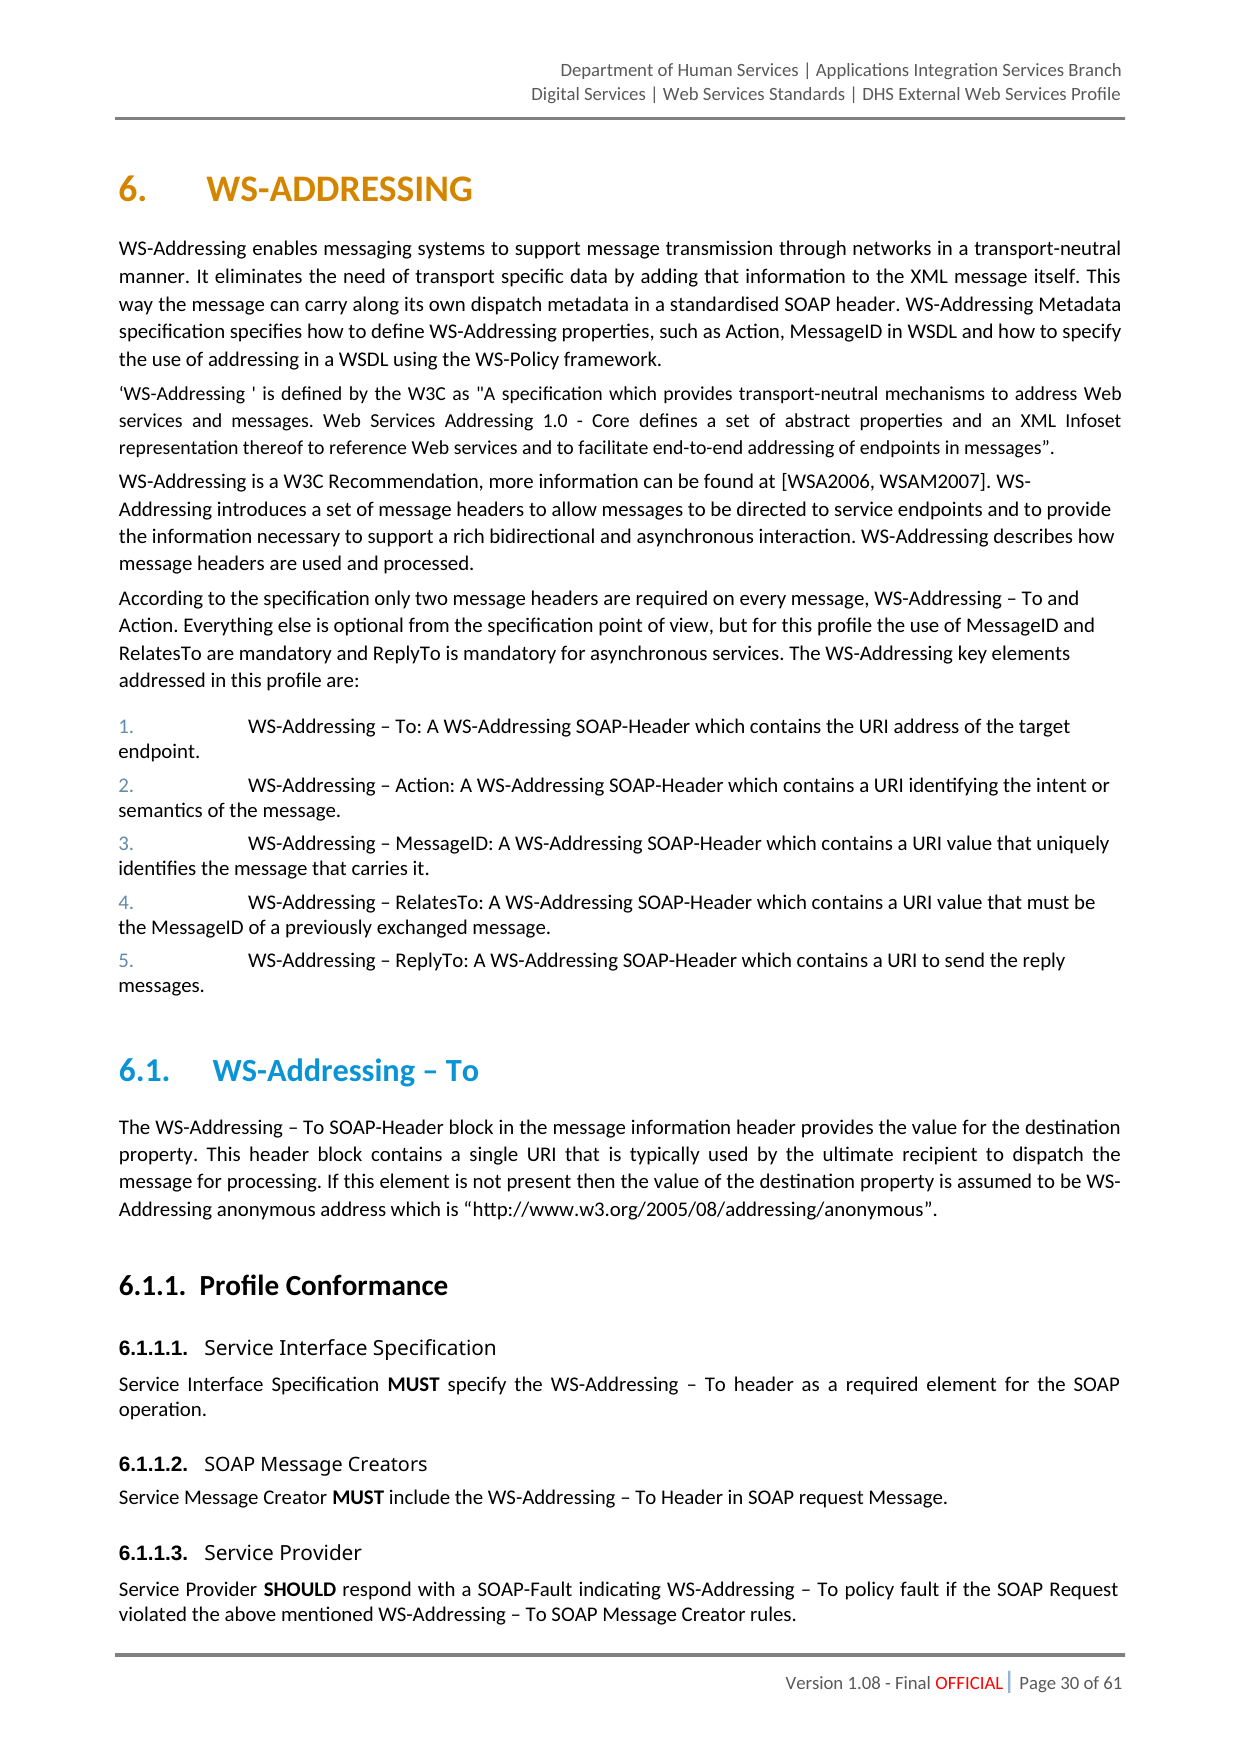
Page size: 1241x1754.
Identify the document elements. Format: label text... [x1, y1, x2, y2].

text According to the specification only two message headers are required on every message, WS-Addressing – To and Action. Everything else is optional from the specification point of view, but for this profile the use of MessageID and RelatesTo are mandatory and ReplyTo is mandatory for asynchronous services. The WS-Addressing key elements addressed in this profile are: [119, 585, 1123, 692]
text WS-Addressing is a W3C Recommendation, more information can be found at [WSA2006, WSAM2007]. WS-Addressing introduces a set of message headers to allow messages to be directed to service endpoints and to provide the information necessary to support a rich bidirectional and asynchronous interaction. WS-Addressing describes how message headers are used and processed. [119, 468, 1123, 576]
text Service Message Creator MUST include the WS-Addressing – To Header in SOAP request Message. [119, 1484, 1123, 1509]
text Department of Human Services | Applications Integration Services Branch [560, 59, 1123, 82]
text The WS-Addressing – To SOAP-Header block in the message information header provides the value for the destination property. This header block contains a single URI that is typically used by the ultimate recipient to dispatch the message for processing. If this element is not present then the value of the destination property is assumed to be WS-Addressing anonymous address which is “http://www.w3.org/2005/08/addressing/anonymous”. [119, 1114, 1123, 1221]
text 6.1.1. Profile Conformance [119, 1267, 1123, 1303]
list WS-ADDRESSING [118, 165, 1123, 211]
text 6.1. WS-Addressing – To [119, 1049, 1123, 1090]
text WS-Addressing enables messaging systems to support message transmission through networks in a transport-neutral manner. It eliminates the need of transport specific data by adding that information to the XML message itself. This way the message can carry along its own dispatch metadata in a standardised SOAP header. WS-Addressing Metadata specification specifies how to define WS-Addressing properties, such as Action, MessageID in WSDL and how to specify the use of addressing in a WSDL using the WS-Policy framework. [119, 235, 1123, 372]
text Service Provider SHOULD respond with a SOAP-Fault indicating WS-Addressing – To policy fault if the SOAP Request violated the above mentioned WS-Addressing – To SOAP Message Creator rules. [119, 1577, 1121, 1627]
list WS-Addressing – ReplyTo: A WS-Addressing SOAP-Header which contains a URI to send the reply messages. [118, 948, 1123, 998]
text Service Interface Specification MUST specify the WS-Addressing – To header as a required element for the SOAP operation. [119, 1372, 1121, 1422]
text 6.1.1.1. Service Interface Specification [119, 1333, 1123, 1361]
text 6.1.1.2. SOAP Message Creators [119, 1450, 1123, 1477]
text 6.1.1.3. Service Provider [119, 1538, 1123, 1566]
text Digital Services | Web Services Standards | DHS External Web Services Profile [531, 82, 1123, 104]
list WS-Addressing – RelatesTo: A WS-Addressing SOAP-Header which contains a URI value that must be the MessageID of a previously exchanged message. [118, 889, 1123, 939]
list WS-Addressing – MessageID: A WS-Addressing SOAP-Header which contains a URI value that uniquely identifies the message that carries it. [118, 831, 1123, 881]
list WS-Addressing – Action: A WS-Addressing SOAP-Header which contains a URI identifying the intent or semantics of the message. [118, 772, 1123, 822]
text ‘WS-Addressing ' is defined by the W3C as "A specification which provides transport-neutral mechanisms to address Web services and messages. Web Services Addressing 1.0 - Core defines a set of abstract properties and an XML Infoset representation thereof to reference Web services and to facilitate end-to-end addressing of endpoints in messages”. [119, 381, 1123, 460]
text Version 1.08 - Final OFFICIAL| Page 30 of 61 [785, 1665, 1123, 1695]
picture [115, 1653, 1126, 1657]
list WS-Addressing – To: A WS-Addressing SOAP-Header which contains the URI address of the target endpoint. [118, 714, 1123, 764]
